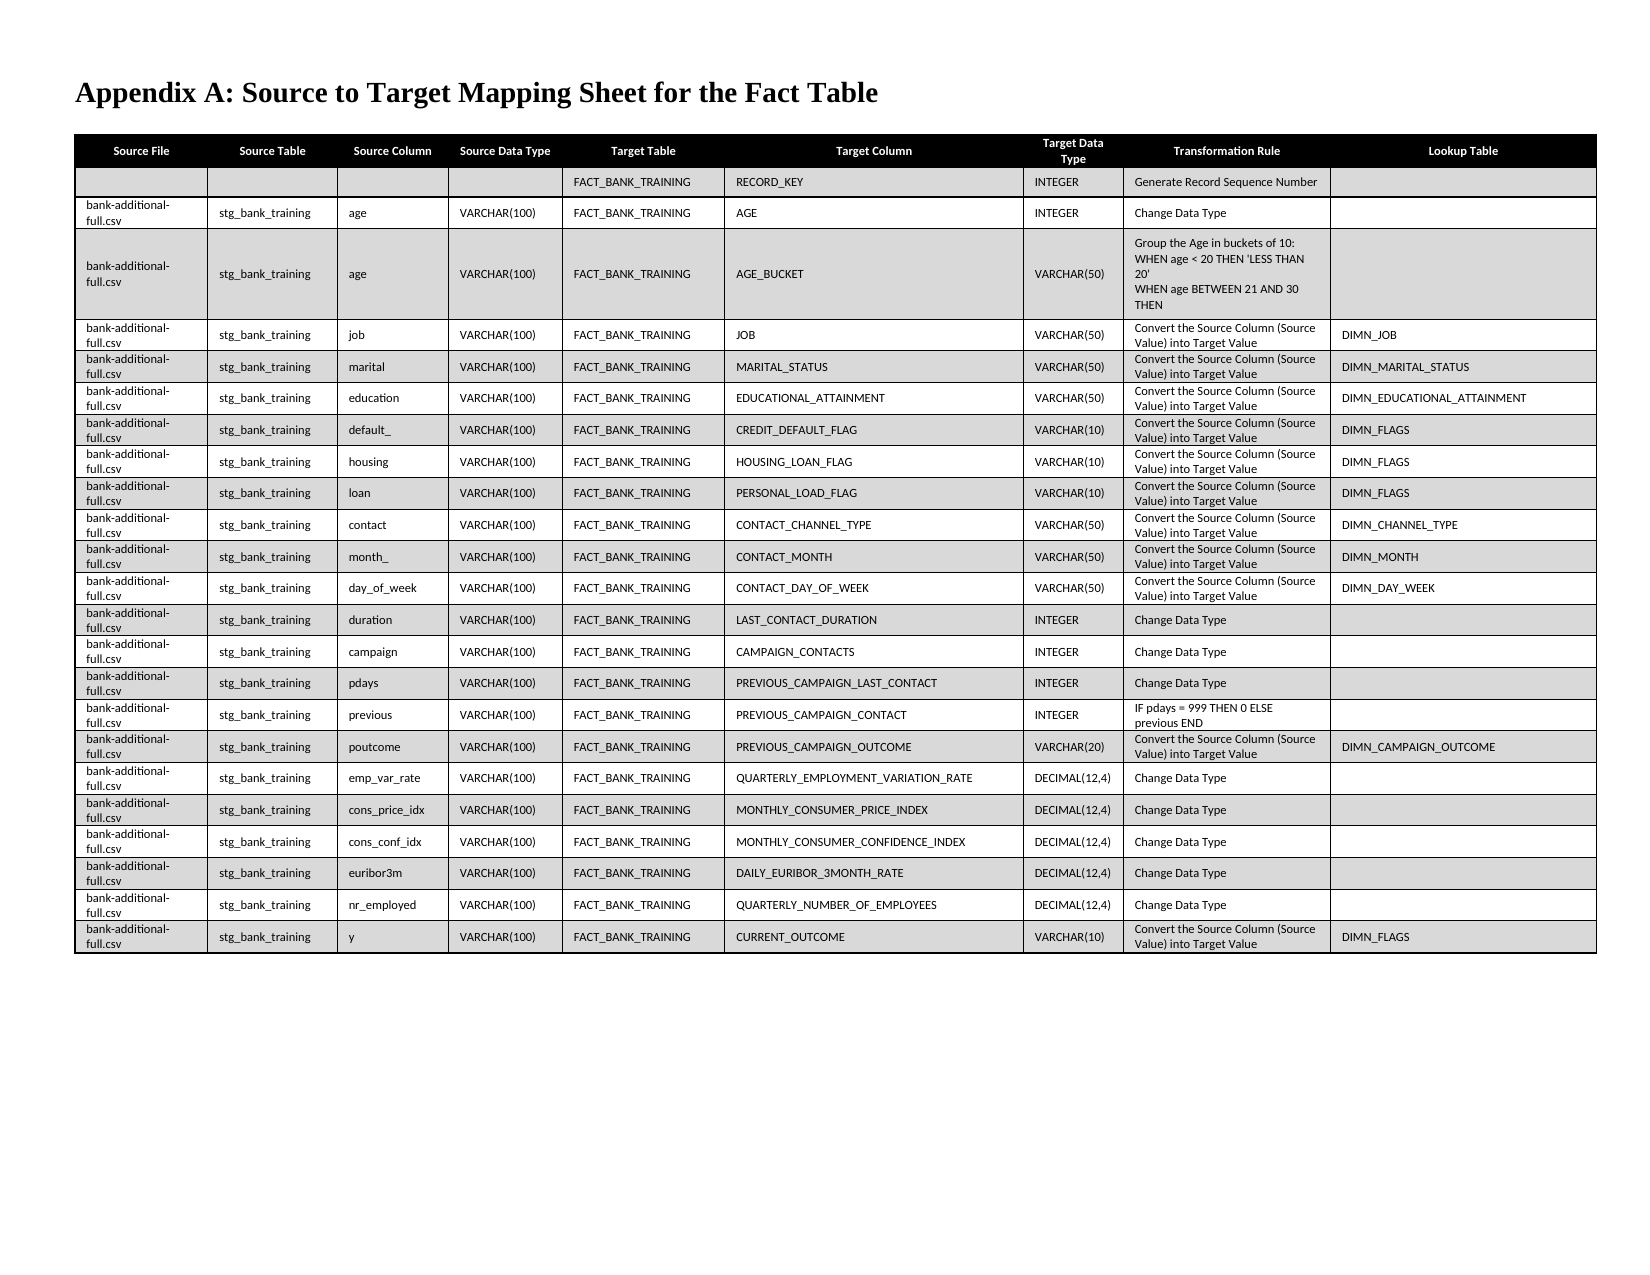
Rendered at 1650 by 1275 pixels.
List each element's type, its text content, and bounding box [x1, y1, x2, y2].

table_cell LAST_CONTACT_DURATION [725, 605, 1023, 635]
table_cell VARCHAR(100) [449, 795, 562, 825]
table_cell Change Data Type [1124, 636, 1330, 667]
table_cell Change Data Type [1124, 890, 1330, 920]
table_cell CAMPAIGN_CONTACTS [725, 636, 1023, 667]
table_cell CONTACT_DAY_OF_WEEK [725, 573, 1023, 604]
table_cell Change Data Type [1124, 668, 1330, 699]
table_cell stg_bank_training [208, 229, 337, 319]
table_cell Convert the Source Column (Source Value) into Target Value [1124, 510, 1330, 540]
table_cell FACT_BANK_TRAINING [563, 383, 724, 414]
table_cell bank-additional-full.csv [76, 415, 207, 445]
table_cell AGE [725, 198, 1023, 228]
table_cell stg_bank_training [208, 320, 337, 350]
table_cell previous [338, 700, 448, 730]
table_cell marital [338, 351, 448, 382]
table_cell Convert the Source Column (Source Value) into Target Value [1124, 320, 1330, 350]
table_cell VARCHAR(100) [449, 605, 562, 635]
table_cell DIMN_MONTH [1331, 541, 1596, 572]
table_cell FACT_BANK_TRAINING [563, 573, 724, 604]
text Appendix A: Source to Target Mapping Sheet for the Fact Table [75, 75, 1575, 108]
table_cell VARCHAR(100) [449, 510, 562, 540]
table_cell MONTHLY_CONSUMER_PRICE_INDEX [725, 795, 1023, 825]
table_cell INTEGER [1024, 700, 1123, 730]
table_cell Convert the Source Column (Source Value) into Target Value [1124, 415, 1330, 445]
table_cell DECIMAL(12,4) [1024, 826, 1123, 857]
table_cell EDUCATIONAL_ATTAINMENT [725, 383, 1023, 414]
table_cell INTEGER [1024, 605, 1123, 635]
table_cell VARCHAR(10) [1024, 921, 1123, 952]
table_cell FACT_BANK_TRAINING [563, 605, 724, 635]
table_cell AGE_BUCKET [725, 229, 1023, 319]
table_cell DIMN_FLAGS [1331, 478, 1596, 509]
table_cell Convert the Source Column (Source Value) into Target Value [1124, 351, 1330, 382]
table_cell stg_bank_training [208, 921, 337, 952]
table_cell MARITAL_STATUS [725, 351, 1023, 382]
table_cell day_of_week [338, 573, 448, 604]
table_cell VARCHAR(100) [449, 415, 562, 445]
table_cell bank-additional-full.csv [76, 605, 207, 635]
table_cell bank-additional-full.csv [76, 573, 207, 604]
table_cell FACT_BANK_TRAINING [563, 320, 724, 350]
table_cell duration [338, 605, 448, 635]
table_cell FACT_BANK_TRAINING [563, 168, 724, 196]
table_cell QUARTERLY_EMPLOYMENT_VARIATION_RATE [725, 763, 1023, 794]
table_cell housing [338, 446, 448, 477]
table_header Source Data Type [449, 136, 562, 166]
table_cell DIMN_DAY_WEEK [1331, 573, 1596, 604]
table_cell [1331, 890, 1596, 920]
table_cell [76, 168, 207, 196]
table_cell VARCHAR(100) [449, 636, 562, 667]
table_cell bank-additional-full.csv [76, 541, 207, 572]
table_cell bank-additional-full.csv [76, 826, 207, 857]
table_cell pdays [338, 668, 448, 699]
table_cell [208, 168, 337, 196]
table_cell VARCHAR(100) [449, 446, 562, 477]
table_cell HOUSING_LOAN_FLAG [725, 446, 1023, 477]
table_cell job [338, 320, 448, 350]
table_header Lookup Table [1331, 136, 1596, 166]
table_cell CURRENT_OUTCOME [725, 921, 1023, 952]
table_cell stg_bank_training [208, 890, 337, 920]
table_header Transformation Rule [1124, 136, 1330, 166]
table_cell VARCHAR(10) [1024, 446, 1123, 477]
table_cell Generate Record Sequence Number [1124, 168, 1330, 196]
table_cell stg_bank_training [208, 383, 337, 414]
table_cell bank-additional-full.csv [76, 636, 207, 667]
table_cell Change Data Type [1124, 826, 1330, 857]
table_cell stg_bank_training [208, 668, 337, 699]
table_cell [1331, 168, 1596, 196]
table_cell stg_bank_training [208, 858, 337, 889]
table_cell [1331, 636, 1596, 667]
table_cell VARCHAR(50) [1024, 320, 1123, 350]
table_cell CREDIT_DEFAULT_FLAG [725, 415, 1023, 445]
table_cell INTEGER [1024, 198, 1123, 228]
table_cell DIMN_FLAGS [1331, 415, 1596, 445]
table_cell FACT_BANK_TRAINING [563, 921, 724, 952]
table_cell VARCHAR(100) [449, 826, 562, 857]
table_cell VARCHAR(50) [1024, 510, 1123, 540]
table_cell VARCHAR(10) [1024, 478, 1123, 509]
table_cell VARCHAR(50) [1024, 351, 1123, 382]
table_cell VARCHAR(100) [449, 229, 562, 319]
table_cell Change Data Type [1124, 763, 1330, 794]
table_cell bank-additional-full.csv [76, 763, 207, 794]
table_header Source Table [208, 136, 337, 166]
table_cell Convert the Source Column (Source Value) into Target Value [1124, 921, 1330, 952]
table_cell MONTHLY_CONSUMER_CONFIDENCE_INDEX [725, 826, 1023, 857]
table_cell VARCHAR(100) [449, 700, 562, 730]
table_cell FACT_BANK_TRAINING [563, 731, 724, 762]
table_cell VARCHAR(100) [449, 921, 562, 952]
table_cell JOB [725, 320, 1023, 350]
table_cell Convert the Source Column (Source Value) into Target Value [1124, 541, 1330, 572]
table_cell FACT_BANK_TRAINING [563, 668, 724, 699]
table_cell stg_bank_training [208, 700, 337, 730]
table_cell poutcome [338, 731, 448, 762]
table_cell PERSONAL_LOAD_FLAG [725, 478, 1023, 509]
table_cell DECIMAL(12,4) [1024, 795, 1123, 825]
table_cell DECIMAL(12,4) [1024, 763, 1123, 794]
table_cell VARCHAR(100) [449, 320, 562, 350]
table_cell [1331, 858, 1596, 889]
table_cell VARCHAR(50) [1024, 229, 1123, 319]
table_header Source File [76, 136, 207, 166]
table_cell VARCHAR(50) [1024, 383, 1123, 414]
table_cell IF pdays = 999 THEN 0 ELSE previous END [1124, 700, 1330, 730]
table_cell DIMN_MARITAL_STATUS [1331, 351, 1596, 382]
table_cell DIMN_FLAGS [1331, 921, 1596, 952]
table_cell stg_bank_training [208, 351, 337, 382]
table_cell DECIMAL(12,4) [1024, 858, 1123, 889]
table_cell bank-additional-full.csv [76, 668, 207, 699]
table_cell RECORD_KEY [725, 168, 1023, 196]
table_cell [338, 168, 448, 196]
table_cell [1331, 763, 1596, 794]
table_cell emp_var_rate [338, 763, 448, 794]
table_cell FACT_BANK_TRAINING [563, 446, 724, 477]
table_cell FACT_BANK_TRAINING [563, 858, 724, 889]
table_cell stg_bank_training [208, 415, 337, 445]
table_cell bank-additional-full.csv [76, 383, 207, 414]
table_header Target Table [563, 136, 724, 166]
table_cell Change Data Type [1124, 795, 1330, 825]
table_cell VARCHAR(100) [449, 573, 562, 604]
table_cell stg_bank_training [208, 731, 337, 762]
table_cell age [338, 229, 448, 319]
table_cell stg_bank_training [208, 446, 337, 477]
table_cell stg_bank_training [208, 198, 337, 228]
table_cell DAILY_EURIBOR_3MONTH_RATE [725, 858, 1023, 889]
table_cell FACT_BANK_TRAINING [563, 541, 724, 572]
table_cell stg_bank_training [208, 636, 337, 667]
table_cell CONTACT_CHANNEL_TYPE [725, 510, 1023, 540]
table_cell [449, 168, 562, 196]
table_cell Convert the Source Column (Source Value) into Target Value [1124, 383, 1330, 414]
table_cell [1331, 700, 1596, 730]
table_cell Change Data Type [1124, 858, 1330, 889]
table_cell VARCHAR(100) [449, 383, 562, 414]
table_cell Convert the Source Column (Source Value) into Target Value [1124, 731, 1330, 762]
table_cell age [338, 198, 448, 228]
table_cell stg_bank_training [208, 573, 337, 604]
table_cell bank-additional-full.csv [76, 229, 207, 319]
table_cell bank-additional-full.csv [76, 351, 207, 382]
table_cell INTEGER [1024, 668, 1123, 699]
table_cell FACT_BANK_TRAINING [563, 826, 724, 857]
table_cell PREVIOUS_CAMPAIGN_CONTACT [725, 700, 1023, 730]
table_cell DECIMAL(12,4) [1024, 890, 1123, 920]
table_cell [1331, 605, 1596, 635]
table_cell INTEGER [1024, 636, 1123, 667]
table_cell PREVIOUS_CAMPAIGN_LAST_CONTACT [725, 668, 1023, 699]
table_cell FACT_BANK_TRAINING [563, 700, 724, 730]
table_cell stg_bank_training [208, 541, 337, 572]
table_header Source Column [338, 136, 448, 166]
table_cell bank-additional-full.csv [76, 858, 207, 889]
table_cell bank-additional-full.csv [76, 890, 207, 920]
table_cell VARCHAR(100) [449, 858, 562, 889]
table_cell FACT_BANK_TRAINING [563, 415, 724, 445]
table_cell FACT_BANK_TRAINING [563, 229, 724, 319]
table_cell Convert the Source Column (Source Value) into Target Value [1124, 573, 1330, 604]
table_cell Convert the Source Column (Source Value) into Target Value [1124, 478, 1330, 509]
table_cell FACT_BANK_TRAINING [563, 636, 724, 667]
table_cell CONTACT_MONTH [725, 541, 1023, 572]
table_cell [1331, 668, 1596, 699]
table_cell euribor3m [338, 858, 448, 889]
table_cell bank-additional-full.csv [76, 198, 207, 228]
table_header Target Column [725, 136, 1023, 166]
table_cell bank-additional-full.csv [76, 510, 207, 540]
table_cell VARCHAR(10) [1024, 415, 1123, 445]
table_cell VARCHAR(50) [1024, 541, 1123, 572]
table_cell FACT_BANK_TRAINING [563, 890, 724, 920]
table_cell contact [338, 510, 448, 540]
table_cell VARCHAR(100) [449, 478, 562, 509]
table_cell Change Data Type [1124, 605, 1330, 635]
table_cell INTEGER [1024, 168, 1123, 196]
table_cell stg_bank_training [208, 605, 337, 635]
table_cell DIMN_EDUCATIONAL_ATTAINMENT [1331, 383, 1596, 414]
table_cell VARCHAR(100) [449, 668, 562, 699]
table_cell [1331, 826, 1596, 857]
table_cell month_ [338, 541, 448, 572]
table_cell stg_bank_training [208, 763, 337, 794]
table_cell cons_conf_idx [338, 826, 448, 857]
table_cell bank-additional-full.csv [76, 478, 207, 509]
table_cell VARCHAR(100) [449, 351, 562, 382]
table_cell VARCHAR(100) [449, 890, 562, 920]
table_cell [1331, 229, 1596, 319]
table_cell campaign [338, 636, 448, 667]
table_cell VARCHAR(100) [449, 198, 562, 228]
table_cell stg_bank_training [208, 478, 337, 509]
table_cell bank-additional-full.csv [76, 446, 207, 477]
table_cell loan [338, 478, 448, 509]
table_cell bank-additional-full.csv [76, 921, 207, 952]
table_cell FACT_BANK_TRAINING [563, 198, 724, 228]
table_cell FACT_BANK_TRAINING [563, 351, 724, 382]
table_cell cons_price_idx [338, 795, 448, 825]
table_cell bank-additional-full.csv [76, 320, 207, 350]
table_cell bank-additional-full.csv [76, 731, 207, 762]
table_cell VARCHAR(50) [1024, 573, 1123, 604]
table_cell VARCHAR(20) [1024, 731, 1123, 762]
table_cell bank-additional-full.csv [76, 795, 207, 825]
table_cell default_ [338, 415, 448, 445]
table_cell VARCHAR(100) [449, 731, 562, 762]
table_cell FACT_BANK_TRAINING [563, 510, 724, 540]
table_cell DIMN_FLAGS [1331, 446, 1596, 477]
table_cell bank-additional-full.csv [76, 700, 207, 730]
table_cell DIMN_CHANNEL_TYPE [1331, 510, 1596, 540]
table_cell QUARTERLY_NUMBER_OF_EMPLOYEES [725, 890, 1023, 920]
table_cell VARCHAR(100) [449, 763, 562, 794]
table_cell FACT_BANK_TRAINING [563, 763, 724, 794]
table_cell [1331, 795, 1596, 825]
table_cell VARCHAR(100) [449, 541, 562, 572]
table_cell Convert the Source Column (Source Value) into Target Value [1124, 446, 1330, 477]
table_cell education [338, 383, 448, 414]
table_cell Group the Age in buckets of 10: WHEN age < 20 THEN 'LESS THAN 20' WHEN age BETWEEN 21 AND 30 THEN [1124, 229, 1330, 319]
table_cell [1331, 198, 1596, 228]
table_cell FACT_BANK_TRAINING [563, 795, 724, 825]
table_cell DIMN_JOB [1331, 320, 1596, 350]
table_cell nr_employed [338, 890, 448, 920]
table_cell y [338, 921, 448, 952]
table_header Target Data Type [1024, 136, 1123, 166]
table_cell stg_bank_training [208, 510, 337, 540]
table_cell stg_bank_training [208, 795, 337, 825]
table_cell PREVIOUS_CAMPAIGN_OUTCOME [725, 731, 1023, 762]
table_cell FACT_BANK_TRAINING [563, 478, 724, 509]
table_cell DIMN_CAMPAIGN_OUTCOME [1331, 731, 1596, 762]
table_cell Change Data Type [1124, 198, 1330, 228]
table_cell stg_bank_training [208, 826, 337, 857]
